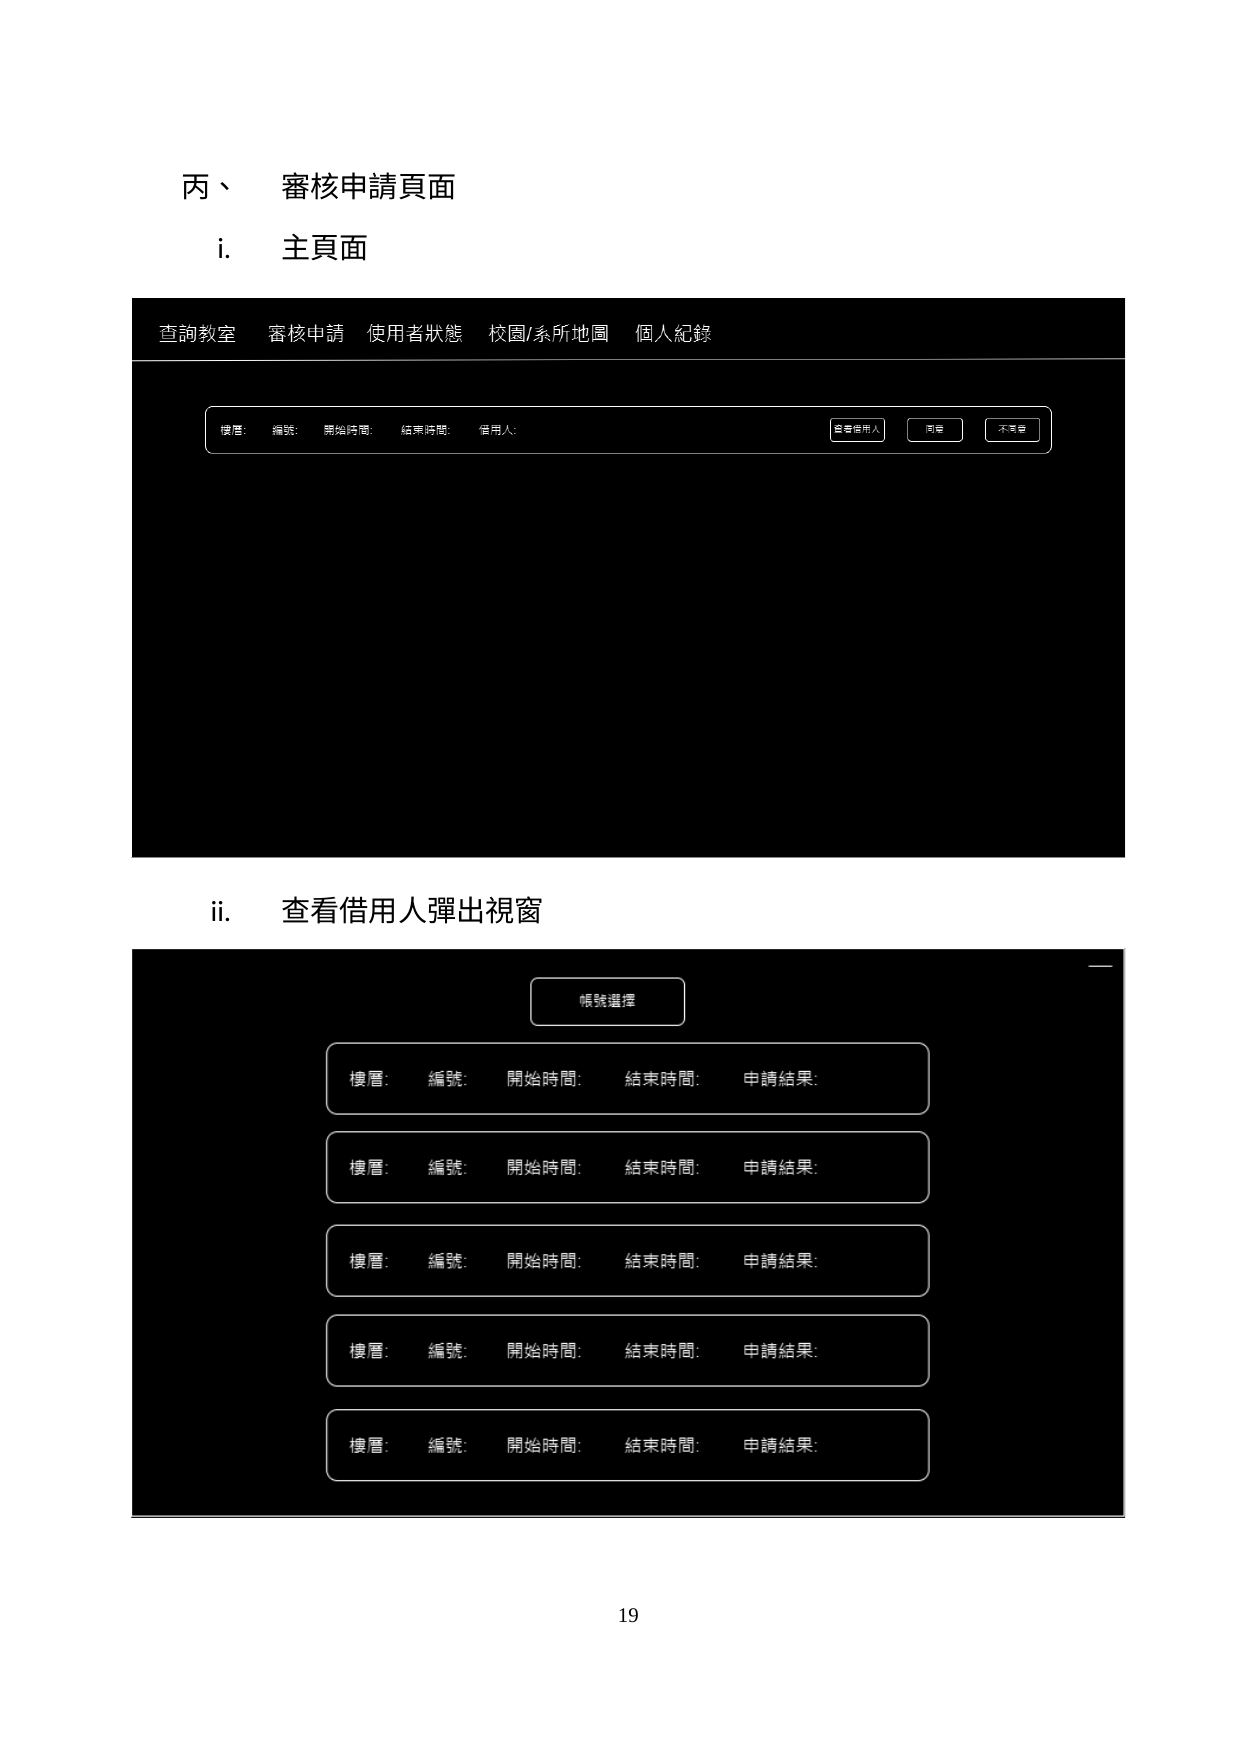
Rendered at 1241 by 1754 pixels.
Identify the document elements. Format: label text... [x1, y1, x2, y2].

list 查看借用人彈出視窗 [231, 888, 1125, 930]
picture [131, 948, 1125, 1518]
picture [131, 297, 1125, 858]
list 主頁面 [231, 225, 1125, 267]
list 審核申請頁面 [181, 164, 1125, 206]
